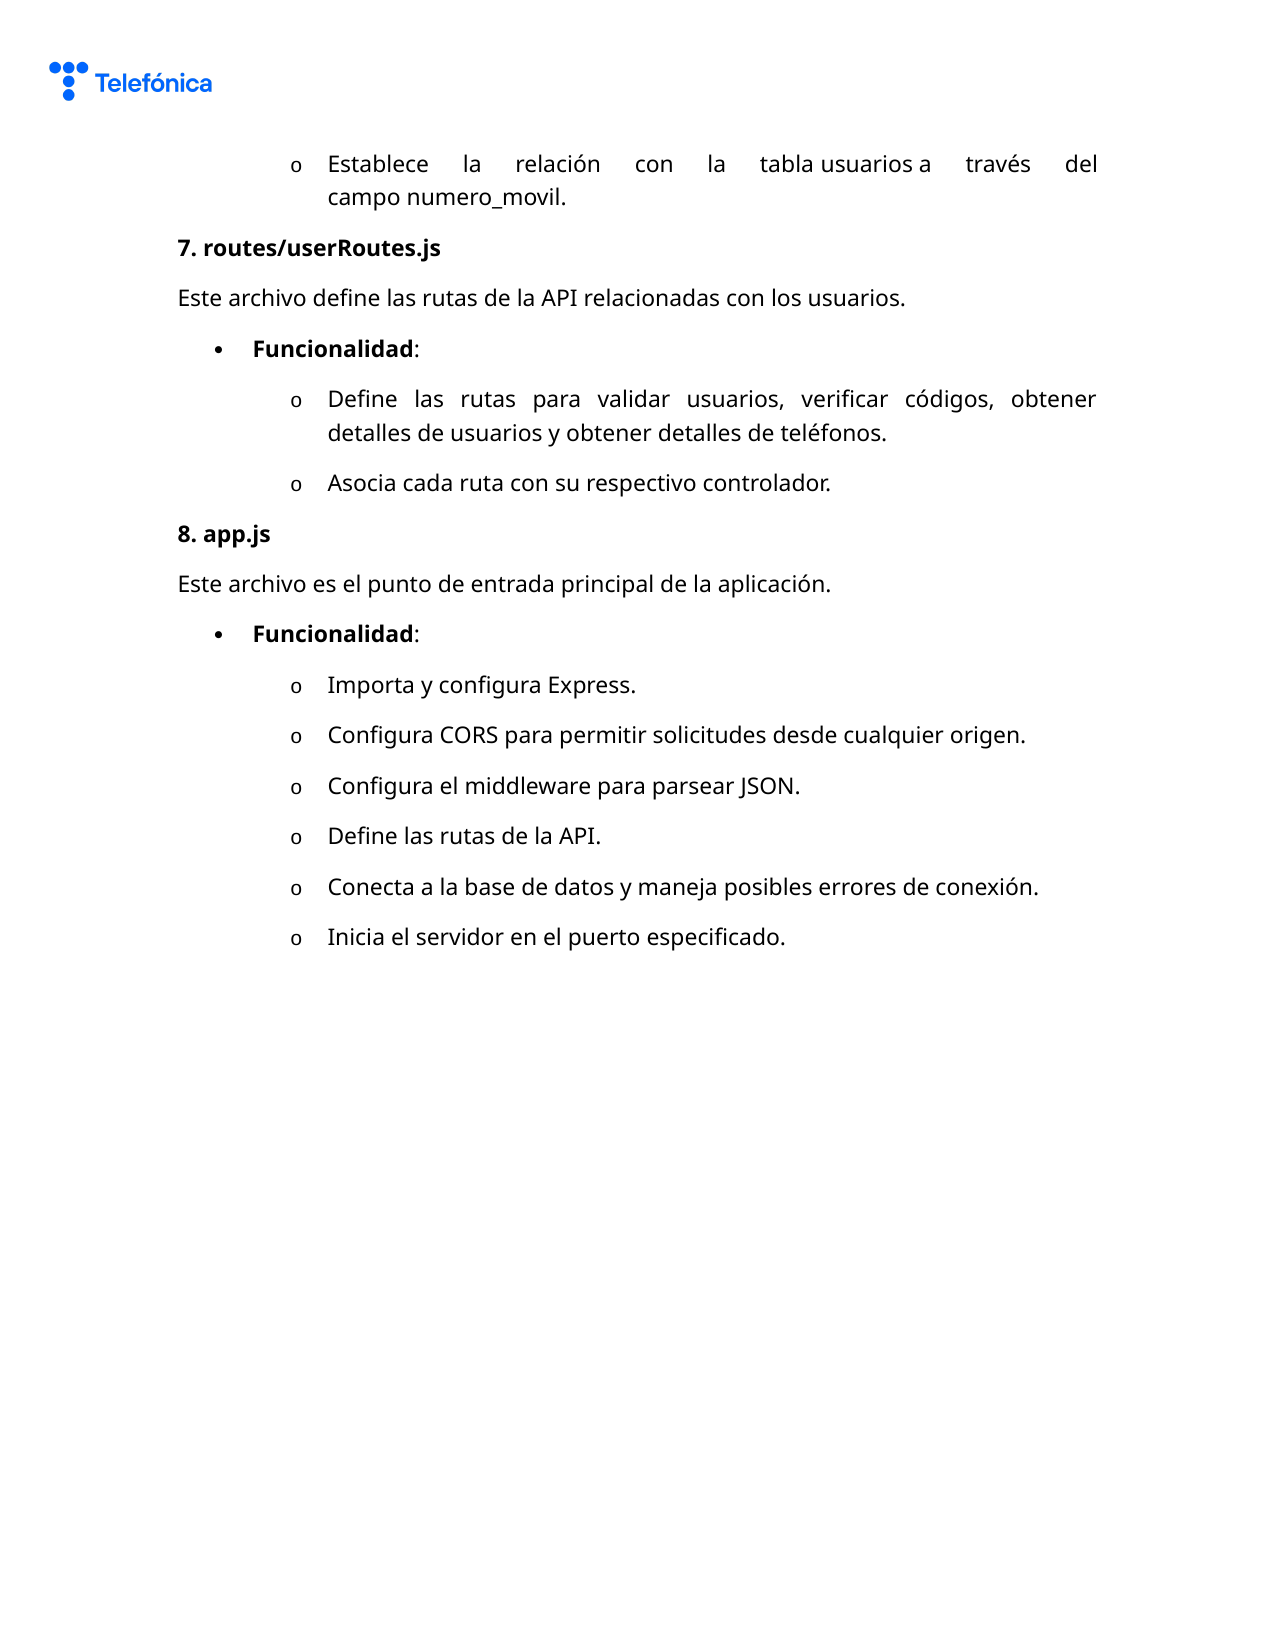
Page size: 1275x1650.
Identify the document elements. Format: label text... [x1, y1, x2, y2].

list Define las rutas para validar usuarios, verificar códigos, obtener detalles de usuarios y obtener detalles de teléfonos. [290, 383, 1098, 448]
list Configura CORS para permitir solicitudes desde cualquier origen. [290, 719, 1098, 751]
list Configura el middleware para parsear JSON. [290, 770, 1098, 801]
list Establece la relación con la tabla usuarios a través del campo numero_movil. [290, 148, 1098, 213]
list Inicia el servidor en el puerto especificado. [290, 921, 1098, 952]
text 8. app.js [177, 518, 1098, 549]
list Define las rutas de la API. [290, 820, 1098, 851]
picture [0, 0, 315, 184]
list Funcionalidad: [215, 618, 1098, 650]
list Asocia cada ruta con su respectivo controlador. [290, 467, 1098, 498]
text Este archivo define las rutas de la API relacionadas con los usuarios. [177, 282, 1098, 313]
list Funcionalidad: [215, 333, 1098, 364]
list Importa y configura Express. [290, 669, 1098, 700]
text Este archivo es el punto de entrada principal de la aplicación. [177, 568, 1098, 599]
text 7. routes/userRoutes.js [177, 232, 1098, 263]
list Conecta a la base de datos y maneja posibles errores de conexión. [290, 871, 1098, 902]
